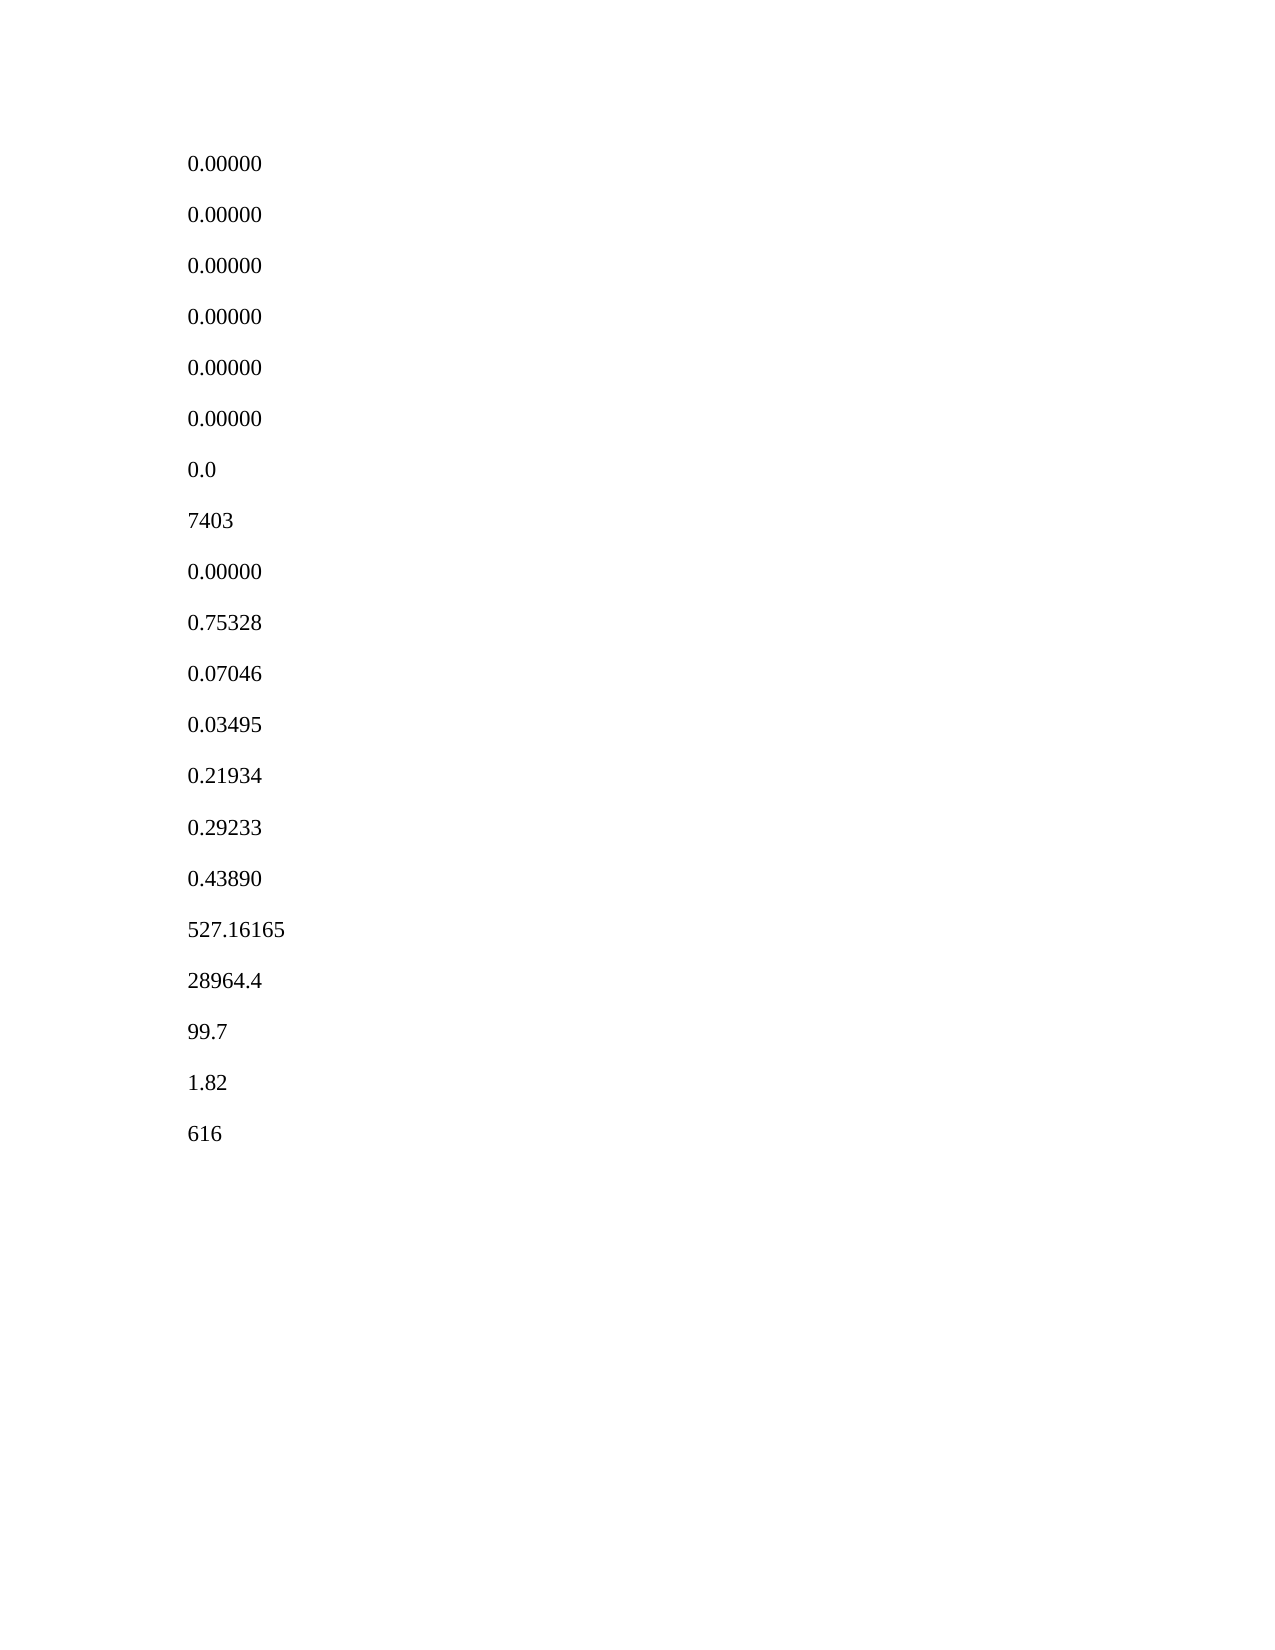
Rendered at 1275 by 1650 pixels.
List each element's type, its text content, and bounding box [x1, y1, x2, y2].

table_cell 0.00000 [176, 405, 1076, 456]
table_cell 99.7 [176, 1018, 1076, 1069]
table_cell 527.16165 [176, 916, 1076, 967]
table_cell 0.00000 [176, 354, 1076, 405]
table_cell 0.43890 [176, 865, 1076, 916]
table_cell 0.75328 [176, 609, 1076, 660]
table_cell 0.00000 [176, 201, 1076, 252]
table_cell 7403 [176, 507, 1076, 558]
table_cell 0.03495 [176, 711, 1076, 762]
table_cell 1.82 [176, 1069, 1076, 1120]
table_cell 0.0 [176, 456, 1076, 507]
table_cell 28964.4 [176, 967, 1076, 1018]
table_cell 0.29233 [176, 814, 1076, 864]
table_cell 0.00000 [176, 150, 1076, 201]
table_cell 0.00000 [176, 303, 1076, 354]
table_cell 0.07046 [176, 660, 1076, 711]
table_cell 616 [176, 1120, 1076, 1171]
table_cell 0.00000 [176, 558, 1076, 609]
table_cell 0.00000 [176, 252, 1076, 303]
table_cell 0.21934 [176, 763, 1076, 813]
